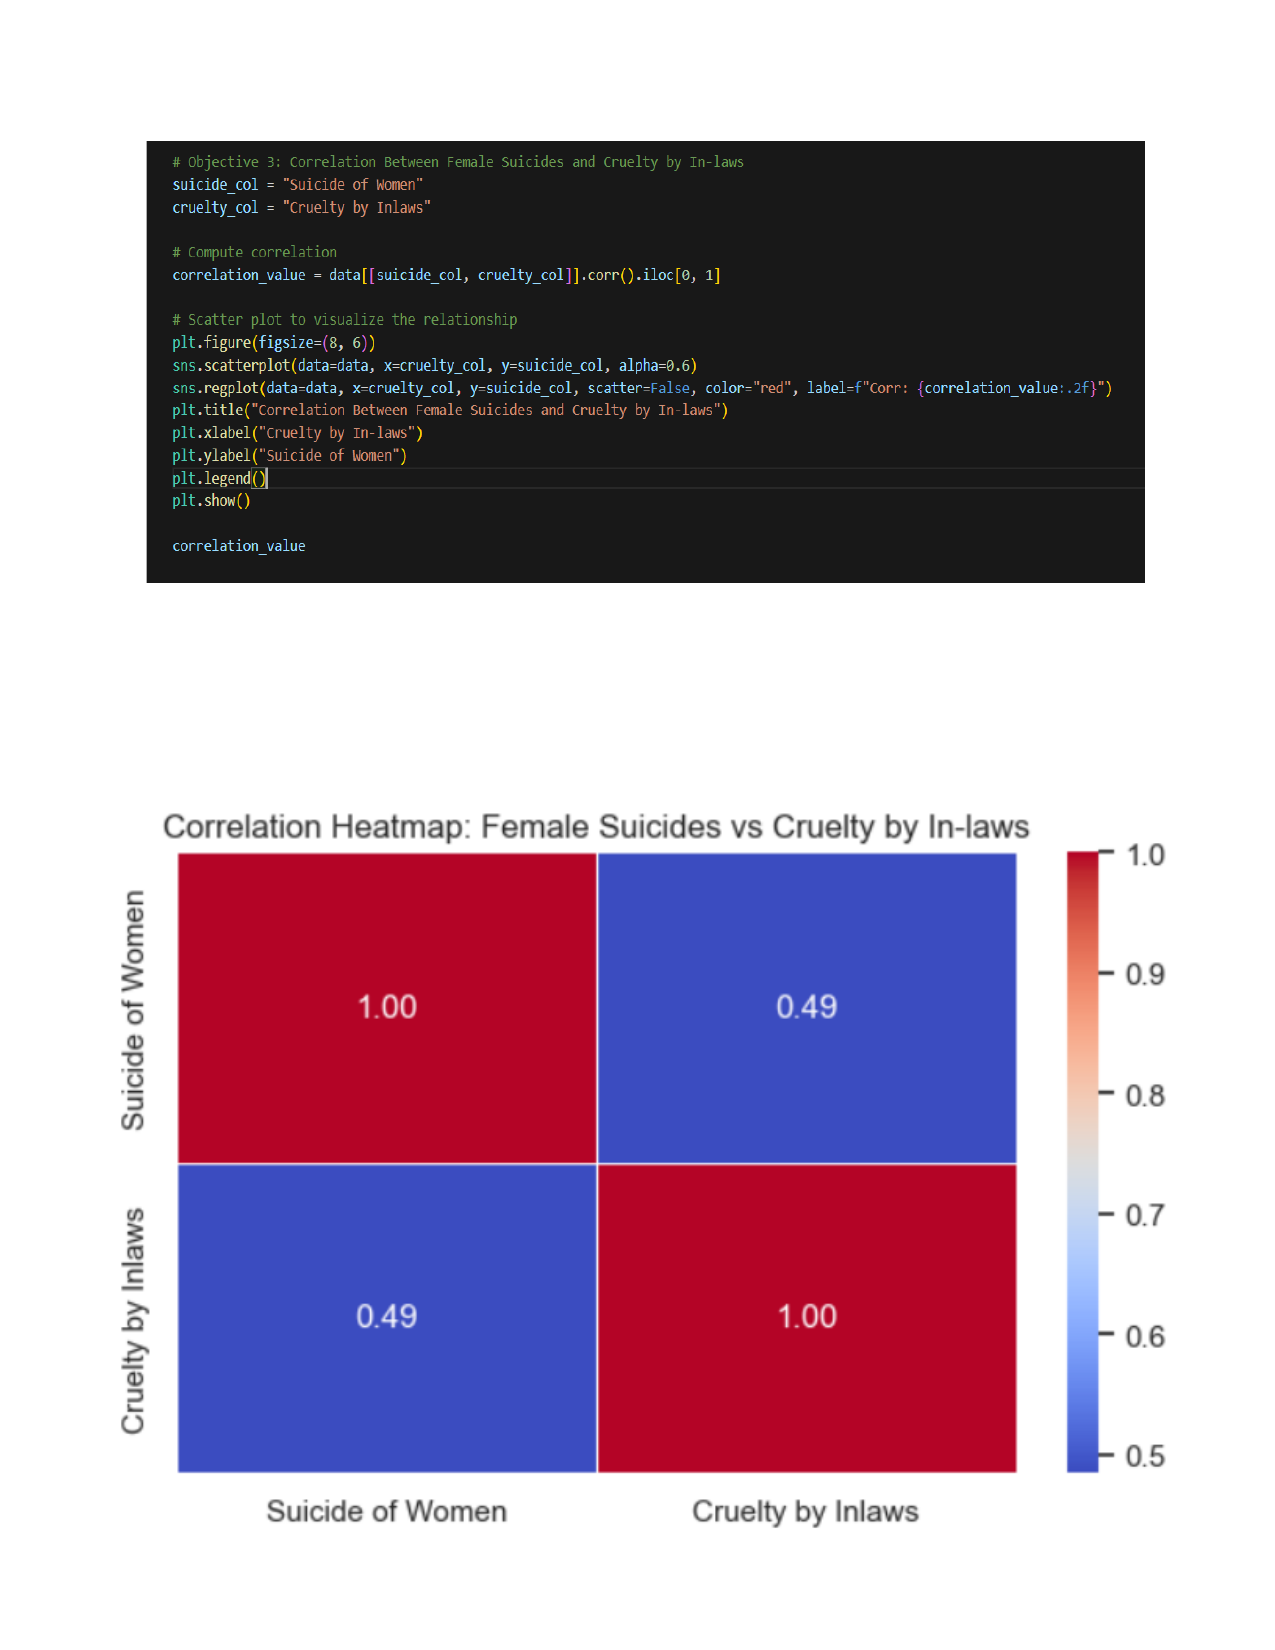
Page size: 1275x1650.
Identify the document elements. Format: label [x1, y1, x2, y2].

picture [146, 141, 1145, 583]
picture [109, 795, 1180, 1539]
